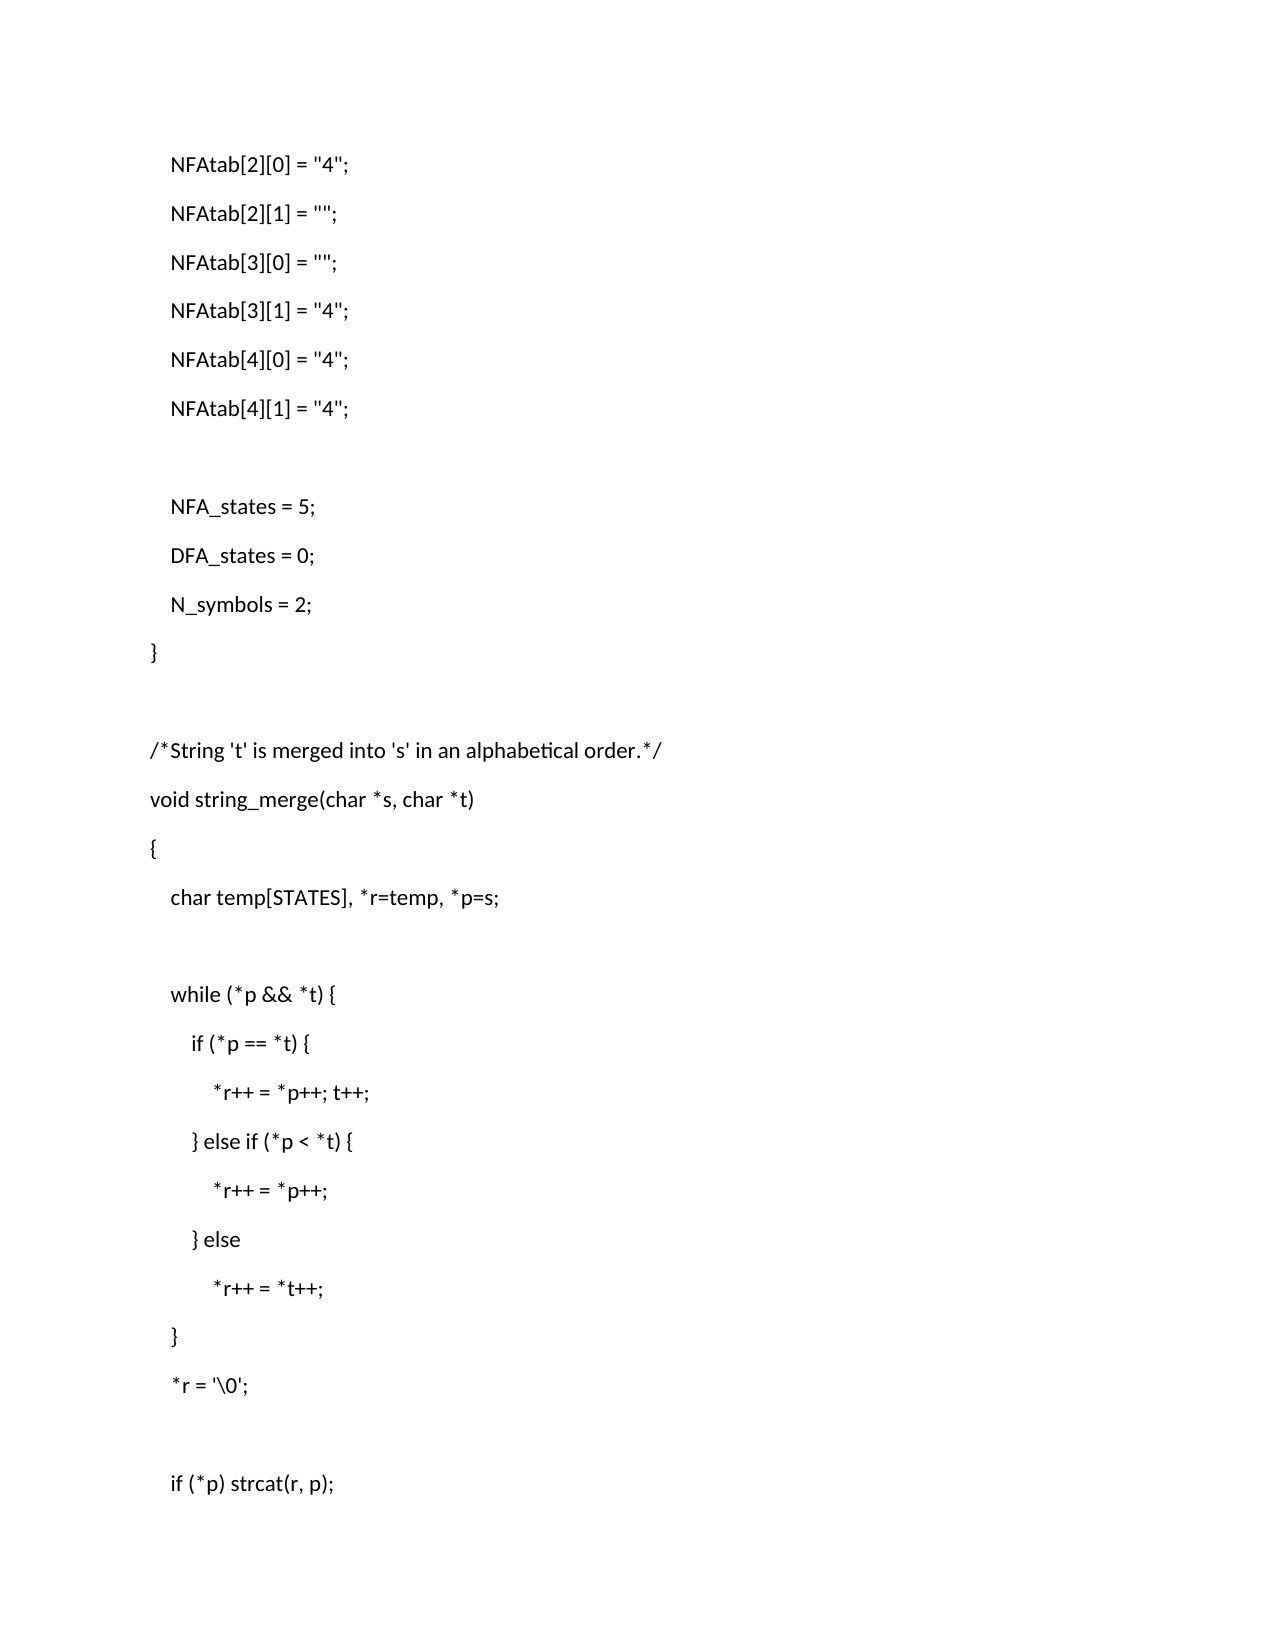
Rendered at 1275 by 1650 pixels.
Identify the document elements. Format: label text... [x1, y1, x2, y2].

text if (*p) strcat(r, p); [150, 1469, 1125, 1497]
text *r++ = *p++; [150, 1176, 1125, 1204]
text *r = '\0'; [150, 1371, 1125, 1399]
text } else [150, 1225, 1125, 1253]
text *r++ = *t++; [150, 1274, 1125, 1302]
text void string_merge(char *s, char *t) [150, 785, 1125, 813]
text NFAtab[4][1] = "4"; [150, 394, 1125, 422]
text /*String 't' is merged into 's' in an alphabetical order.*/ [150, 736, 1125, 764]
text char temp[STATES], *r=temp, *p=s; [150, 883, 1125, 911]
text NFA_states = 5; [150, 492, 1125, 520]
text NFAtab[2][0] = "4"; [150, 150, 1125, 178]
text NFAtab[3][1] = "4"; [150, 297, 1125, 324]
text NFAtab[2][1] = ""; [150, 199, 1125, 227]
text } [150, 1322, 1125, 1351]
text { [150, 834, 1125, 862]
text while (*p && *t) { [150, 981, 1125, 1008]
text NFAtab[4][0] = "4"; [150, 345, 1125, 373]
text N_symbols = 2; [150, 590, 1125, 618]
text if (*p == *t) { [150, 1029, 1125, 1057]
text } [150, 638, 1125, 667]
text *r++ = *p++; t++; [150, 1078, 1125, 1106]
text DFA_states = 0; [150, 541, 1125, 569]
text NFAtab[3][0] = ""; [150, 248, 1125, 276]
text } else if (*p < *t) { [150, 1127, 1125, 1155]
